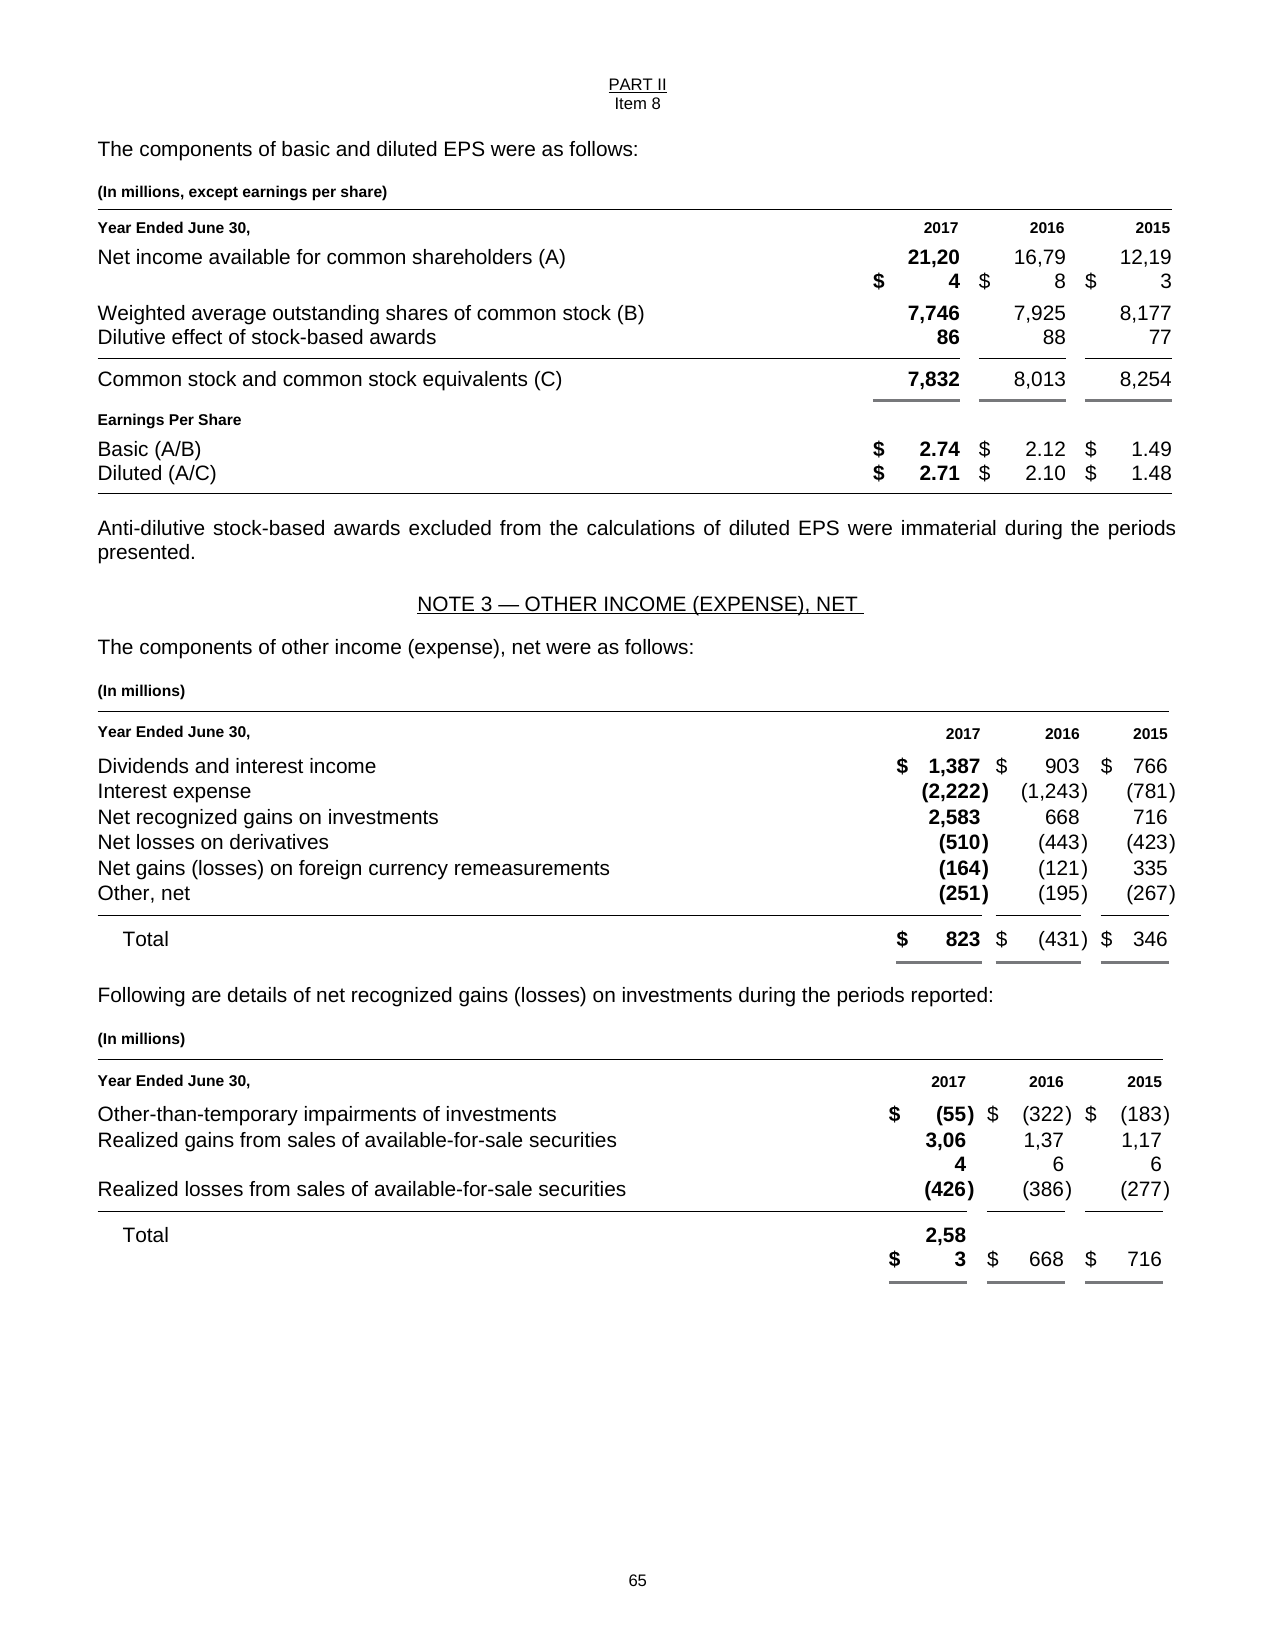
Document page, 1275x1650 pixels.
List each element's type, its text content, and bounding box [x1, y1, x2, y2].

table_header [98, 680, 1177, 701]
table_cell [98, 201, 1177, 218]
text Following are details of net recognized gains (losses) on investments during the periods reported: [97, 983, 1177, 1007]
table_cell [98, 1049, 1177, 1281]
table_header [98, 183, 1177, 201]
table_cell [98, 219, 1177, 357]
text The components of basic and diluted EPS were as follows: [97, 137, 1177, 161]
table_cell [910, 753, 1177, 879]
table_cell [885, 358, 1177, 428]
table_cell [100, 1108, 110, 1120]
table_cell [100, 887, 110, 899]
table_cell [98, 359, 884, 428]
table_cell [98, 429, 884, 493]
text Anti-dilutive stock-based awards excluded from the calculations of diluted EPS were immaterial during the periods presented. [97, 516, 1177, 564]
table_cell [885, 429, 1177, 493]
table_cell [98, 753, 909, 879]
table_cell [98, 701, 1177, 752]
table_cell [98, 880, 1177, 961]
text NOTE 3 — OTHER INCOME (EXPENSE), NET [97, 592, 1177, 616]
text The components of other income (expense), net were as follows: [97, 634, 1177, 658]
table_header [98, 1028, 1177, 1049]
